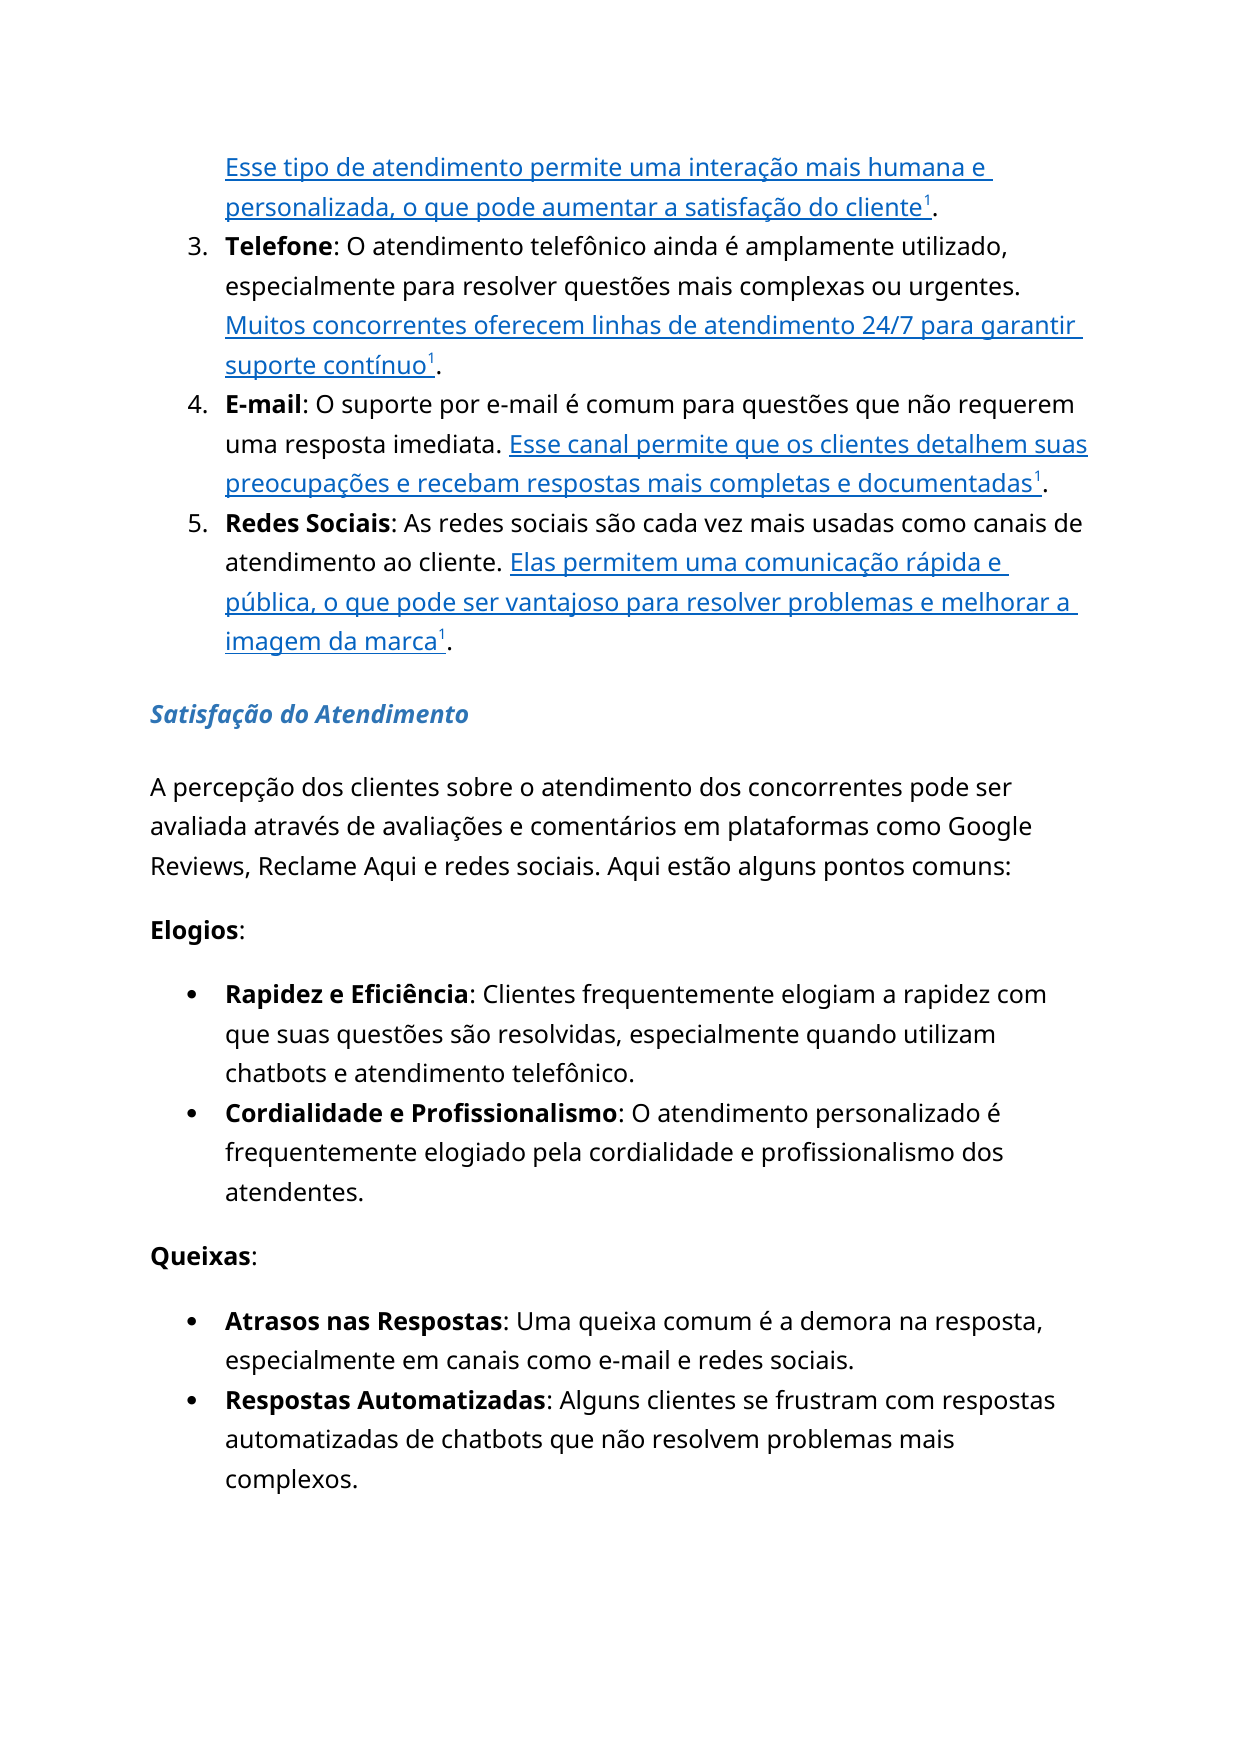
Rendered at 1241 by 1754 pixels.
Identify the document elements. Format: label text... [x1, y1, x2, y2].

list Cordialidade e Profissionalismo: O atendimento personalizado é frequentemente elogiado pela cordialidade e profissionalismo dos atendentes. [187, 1096, 1090, 1208]
list Redes Sociais: As redes sociais são cada vez mais usadas como canais de atendimento ao cliente. Elas permitem uma comunicação rápida e pública, o que pode ser vantajoso para resolver problemas e melhorar a imagem da marca1. [187, 505, 1090, 658]
list Respostas Automatizadas: Alguns clientes se frustram com respostas automatizadas de chatbots que não resolvem problemas mais complexos. [187, 1382, 1090, 1495]
list Atrasos nas Respostas: Uma queixa comum é a demora na resposta, especialmente em canais como e-mail e redes sociais. [187, 1303, 1090, 1377]
list Rapidez e Eficiência: Clientes frequentemente elogiam a rapidez com que suas questões são resolvidas, especialmente quando utilizam chatbots e atendimento telefônico. [187, 977, 1090, 1090]
text A percepção dos clientes sobre o atendimento dos concorrentes pode ser avaliada através de avaliações e comentários em plataformas como Google Reviews, Reclame Aqui e redes sociais. Aqui estão alguns pontos comuns: [150, 769, 1090, 882]
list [187, 150, 1090, 223]
text Queixas: [150, 1239, 1090, 1273]
subtitle Satisfação do Atendimento [150, 696, 1090, 731]
list Telefone: O atendimento telefônico ainda é amplamente utilizado, especialmente para resolver questões mais complexas ou urgentes. Muitos concorrentes oferecem linhas de atendimento 24/7 para garantir suporte contínuo1. [187, 229, 1090, 381]
text Elogios: [150, 913, 1090, 947]
list E-mail: O suporte por e-mail é comum para questões que não requerem uma resposta imediata. Esse canal permite que os clientes detalhem suas preocupações e recebam respostas mais completas e documentadas1. [187, 387, 1090, 500]
